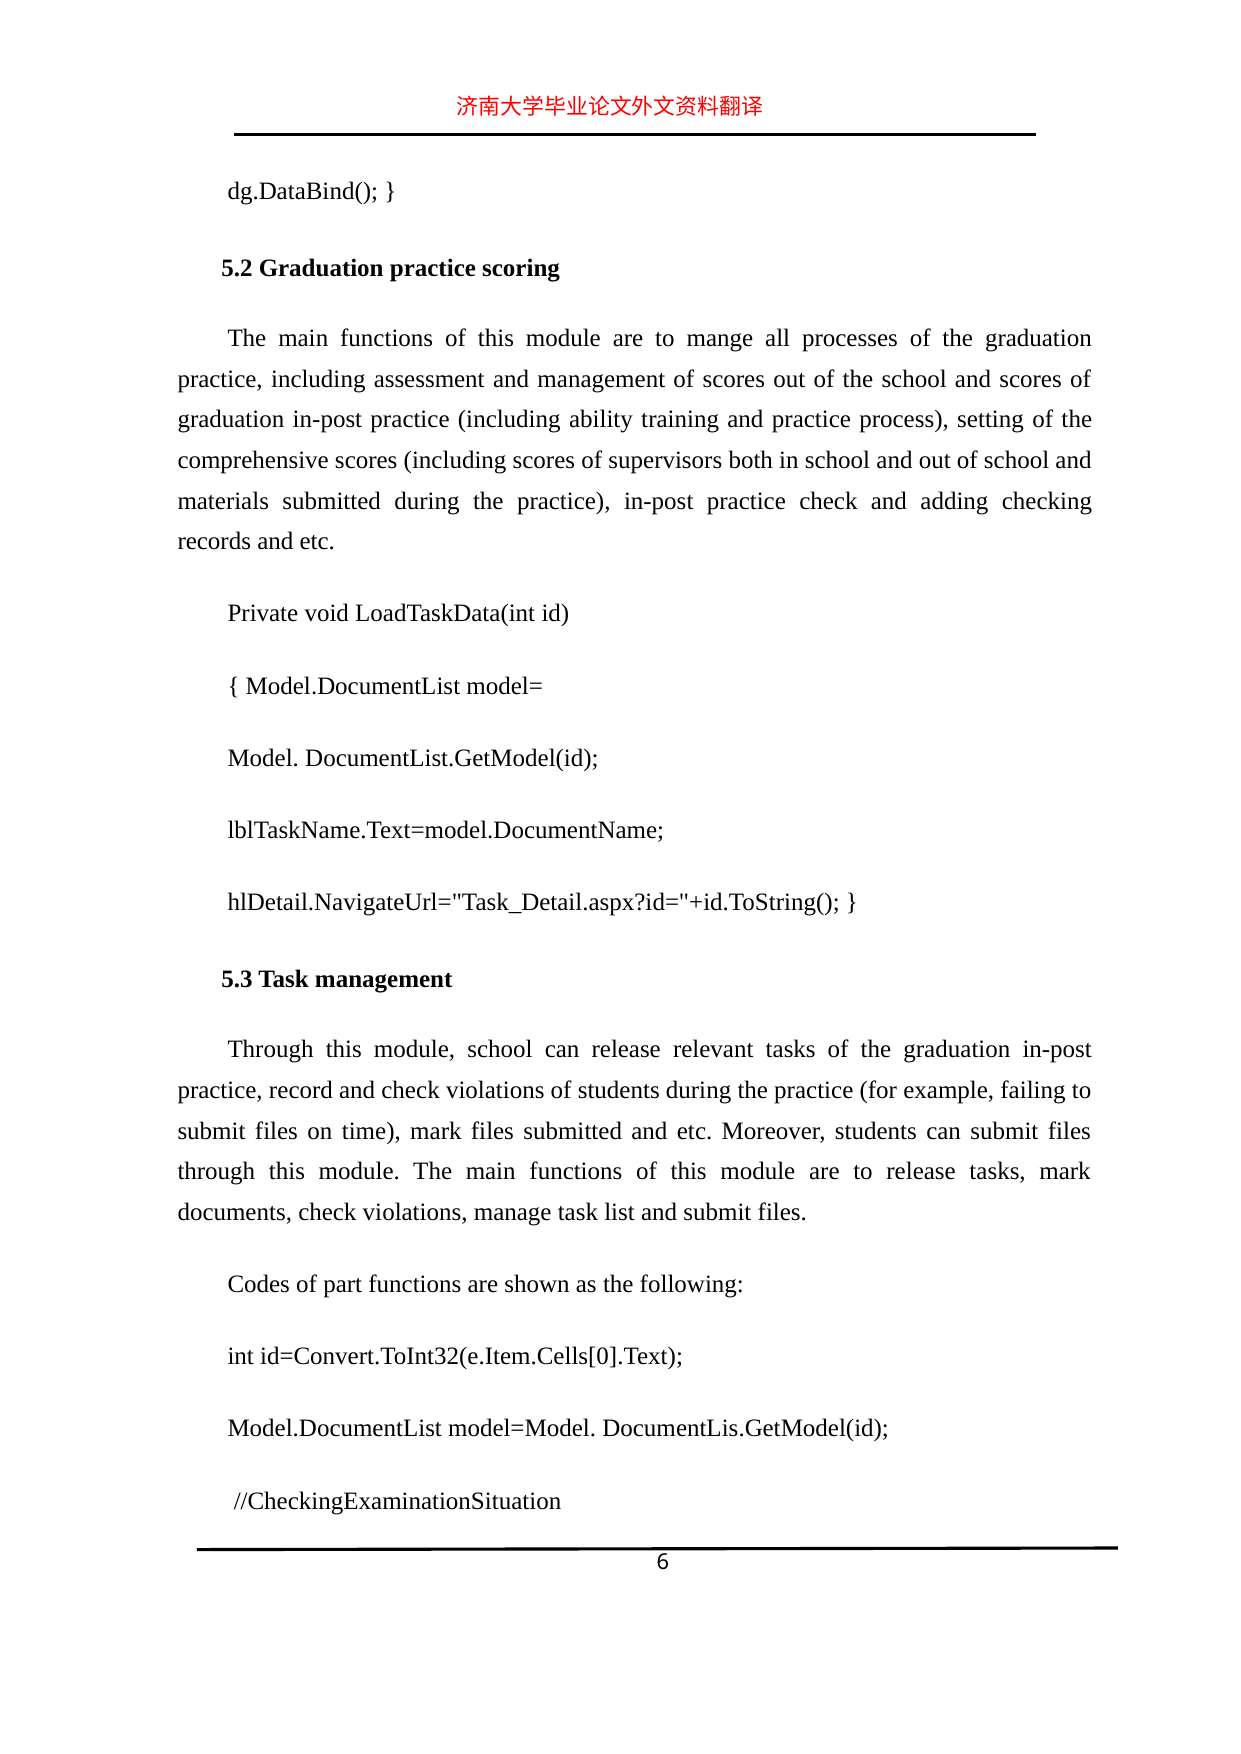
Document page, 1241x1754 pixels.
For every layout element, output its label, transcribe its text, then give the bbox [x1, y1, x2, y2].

text //CheckingExaminationSituation [177, 1484, 1092, 1516]
text Through this module, school can release relevant tasks of the graduation in-post practice, record and check violations of students during the practice (for example, failing to submit files on time), mark files submitted and etc. Moreover, students can submit files through this module. The main functions of this module are to release tasks, mark documents, check violations, manage task list and submit files. [177, 1033, 1092, 1228]
text int id=Convert.ToInt32(e.Item.Cells[0].Text); [177, 1339, 1092, 1372]
text lblTaskName.Text=model.DocumentName; [177, 813, 1092, 846]
text dg.DataBind(); } [177, 174, 1092, 207]
text Codes of part functions are shown as the following: [177, 1267, 1092, 1300]
text Private void LoadTaskData(int id) [177, 597, 1092, 629]
text The main functions of this module are to mange all processes of the graduation practice, including assessment and management of scores out of the school and scores of graduation in-post practice (including ability training and practice process), setting of the comprehensive scores (including scores of supervisors both in school and out of school and materials submitted during the practice), in-post practice check and adding checking records and etc. [177, 321, 1092, 557]
text hlDetail.NavigateUrl="Task_Detail.aspx?id="+id.ToString(); } [177, 885, 1092, 918]
subtitle 5.2 Graduation practice scoring [221, 251, 1036, 284]
text { Model.DocumentList model= [177, 669, 1092, 701]
text Model. DocumentList.GetModel(id); [177, 741, 1092, 773]
text Model.DocumentList model=Model. DocumentLis.GetModel(id); [177, 1412, 1092, 1444]
subtitle 5.3 Task management [221, 963, 1036, 995]
